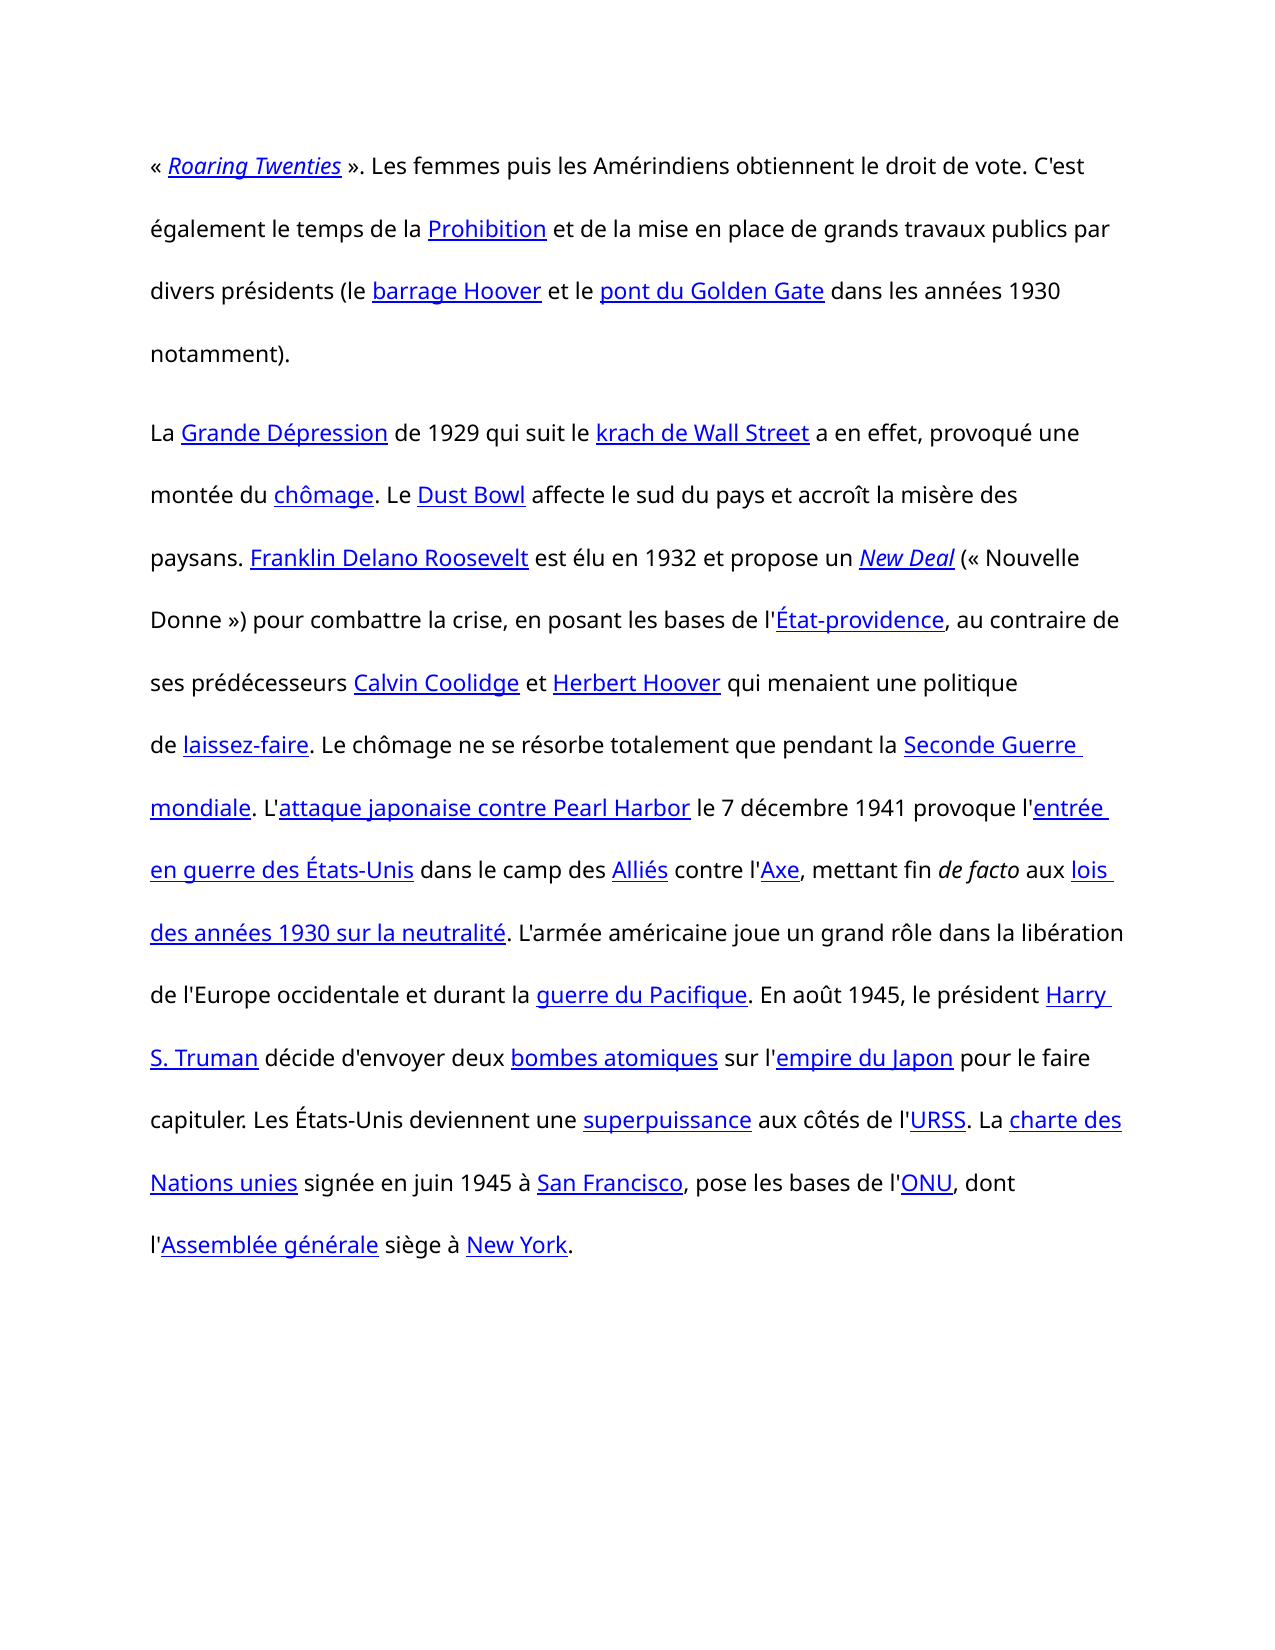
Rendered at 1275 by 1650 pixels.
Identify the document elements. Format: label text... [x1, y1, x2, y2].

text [150, 150, 1125, 369]
text La Grande Dépression de 1929 qui suit le krach de Wall Street a en effet, provoqué une montée du chômage. Le Dust Bowl affecte le sud du pays et accroît la misère des paysans. Franklin Delano Roosevelt est élu en 1932 et propose un New Deal (« Nouvelle Donne ») pour combattre la crise, en posant les bases de l'État-providence, au contraire de ses prédécesseurs Calvin Coolidge et Herbert Hoover qui menaient une politique de laissez-faire. Le chômage ne se résorbe totalement que pendant la Seconde Guerre mondiale. L'attaque japonaise contre Pearl Harbor le 7 décembre 1941 provoque l'entrée en guerre des États-Unis dans le camp des Alliés contre l'Axe, mettant fin de facto aux lois des années 1930 sur la neutralité. L'armée américaine joue un grand rôle dans la libération de l'Europe occidentale et durant la guerre du Pacifique. En août 1945, le président Harry S. Truman décide d'envoyer deux bombes atomiques sur l'empire du Japon pour le faire capituler. Les États-Unis deviennent une superpuissance aux côtés de l'URSS. La charte des Nations unies signée en juin 1945 à San Francisco, pose les bases de l'ONU, dont l'Assemblée générale siège à New York. [150, 417, 1125, 1260]
